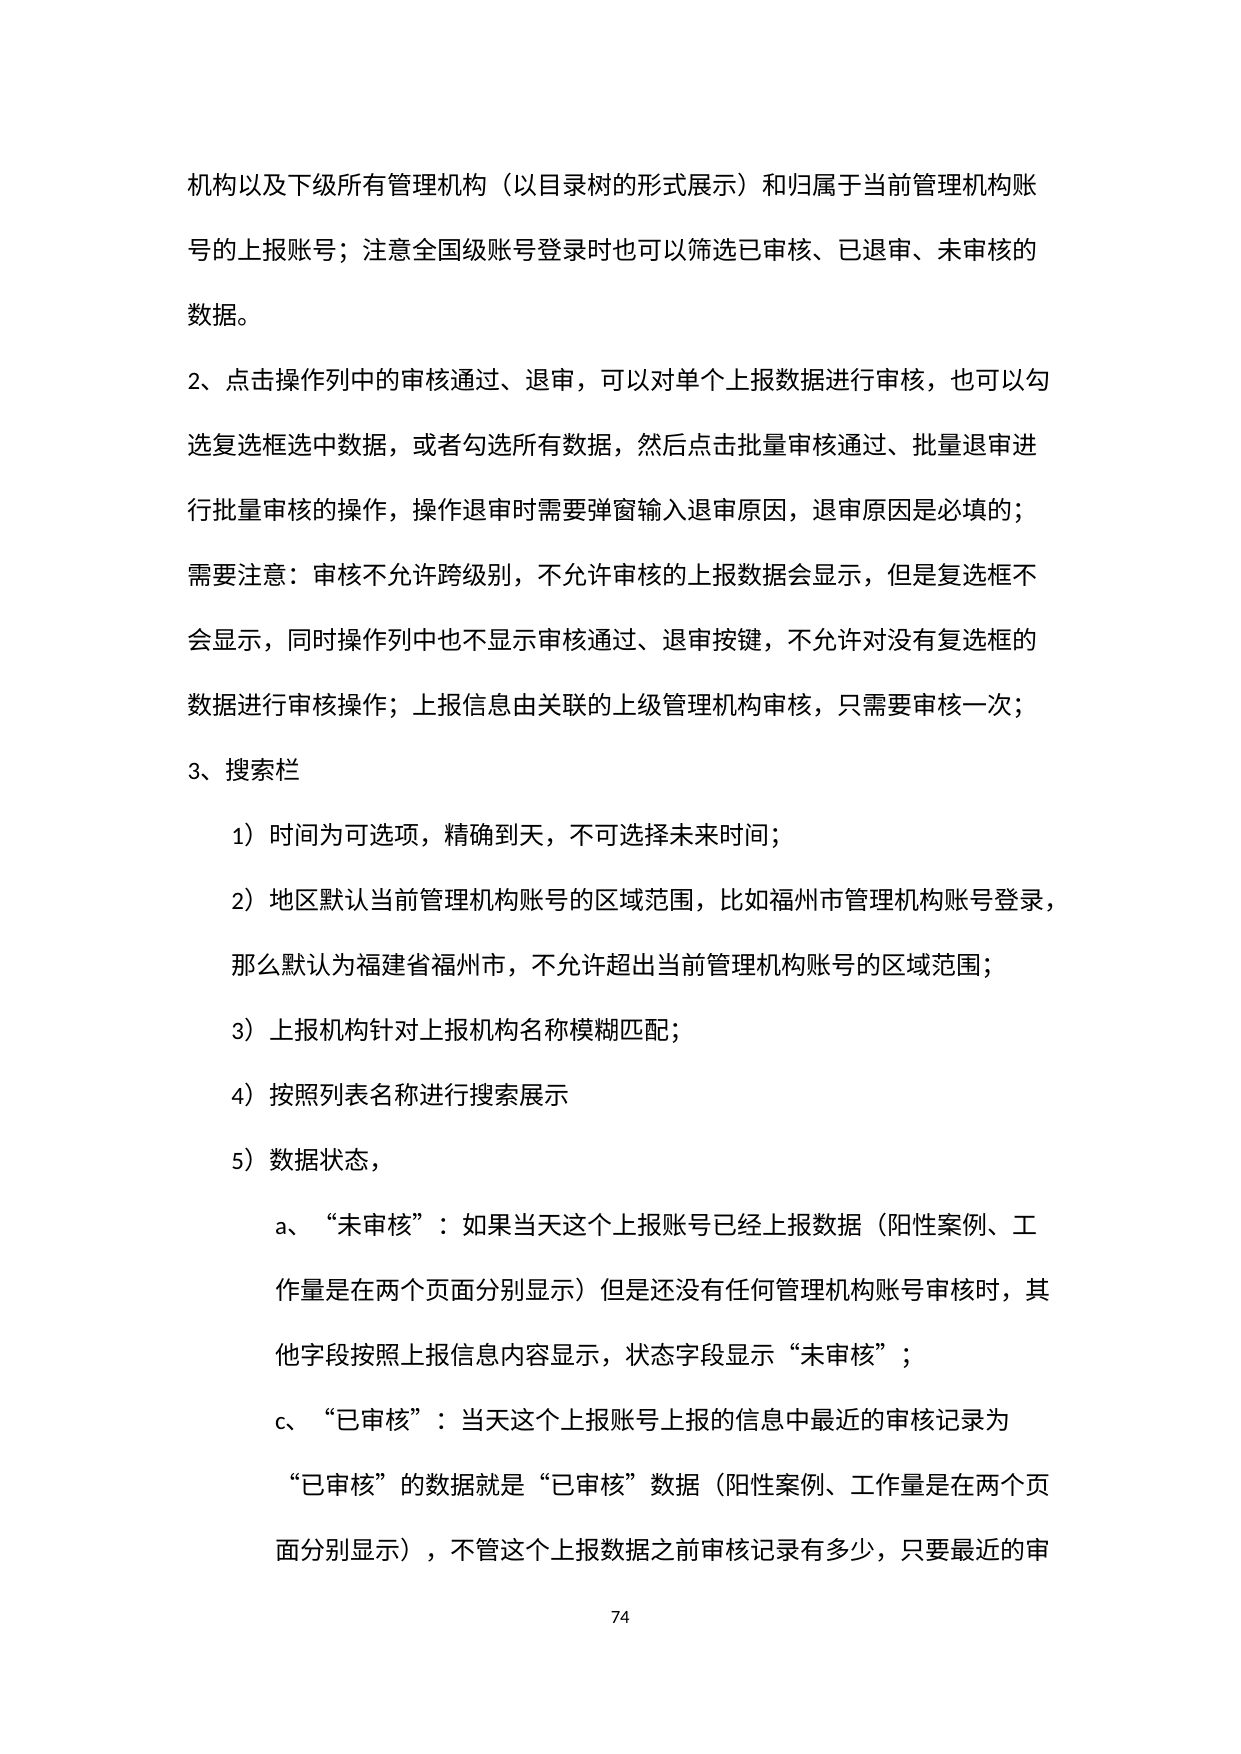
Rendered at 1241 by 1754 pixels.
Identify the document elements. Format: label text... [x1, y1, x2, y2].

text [187, 151, 1053, 346]
text 3）上报机构针对上报机构名称模糊匹配； [231, 996, 1053, 1061]
text a、“未审核”：如果当天这个上报账号已经上报数据（阳性案例、工作量是在两个页面分别显示）但是还没有任何管理机构账号审核时，其他字段按照上报信息内容显示，状态字段显示“未审核”； [275, 1191, 1053, 1386]
text 3、搜索栏 [187, 736, 1053, 801]
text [275, 1386, 1053, 1581]
text 5）数据状态， [231, 1126, 1053, 1191]
text 4）按照列表名称进行搜索展示 [231, 1061, 1053, 1126]
text 2）地区默认当前管理机构账号的区域范围，比如福州市管理机构账号登录，那么默认为福建省福州市，不允许超出当前管理机构账号的区域范围； [231, 866, 1053, 996]
text 1）时间为可选项，精确到天，不可选择未来时间； [187, 801, 1053, 866]
text 2、点击操作列中的审核通过、退审，可以对单个上报数据进行审核，也可以勾选复选框选中数据，或者勾选所有数据，然后点击批量审核通过、批量退审进行批量审核的操作，操作退审时需要弹窗输入退审原因，退审原因是必填的；需要注意：审核不允许跨级别，不允许审核的上报数据会显示，但是复选框不会显示，同时操作列中也不显示审核通过、退审按键，不允许对没有复选框的数据进行审核操作；上报信息由关联的上级管理机构审核，只需要审核一次； [187, 346, 1053, 736]
